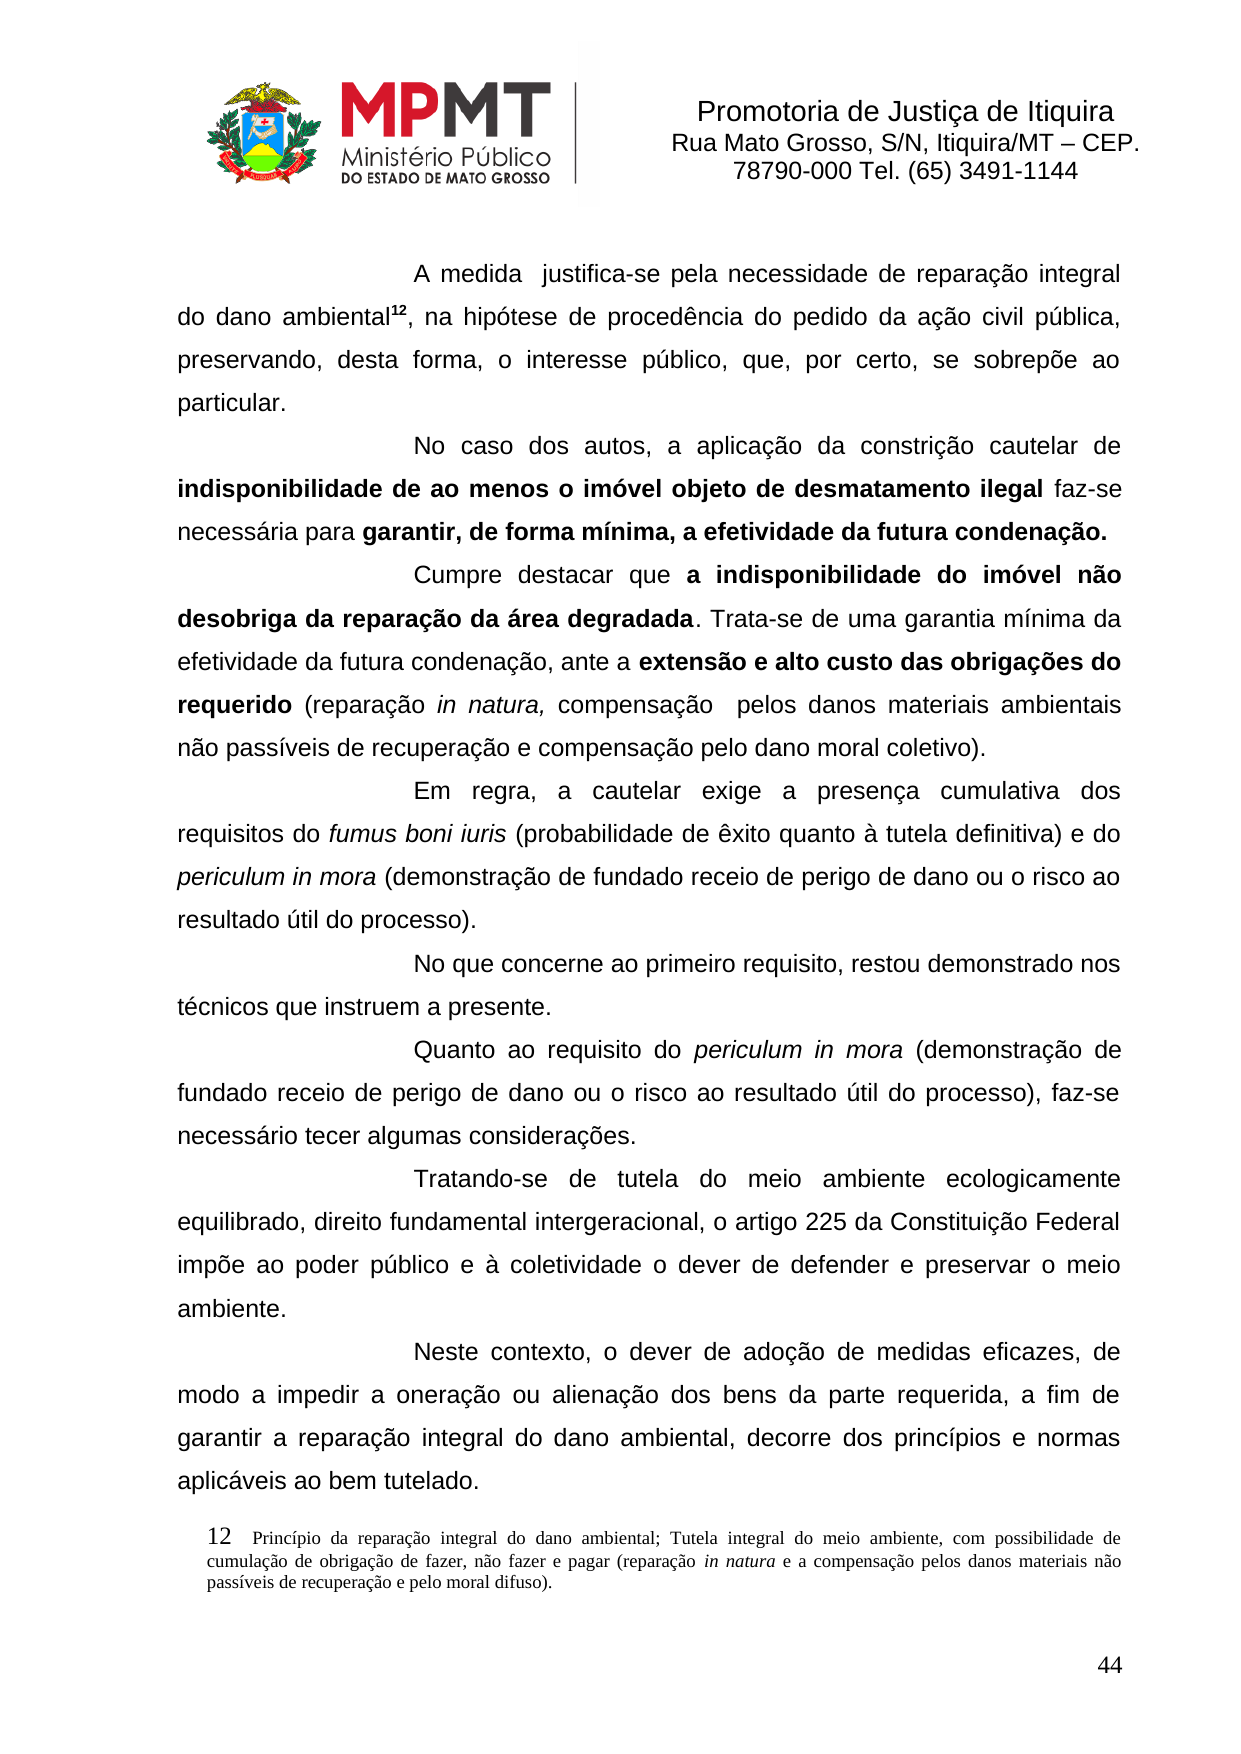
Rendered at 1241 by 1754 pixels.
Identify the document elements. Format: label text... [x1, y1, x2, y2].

text Cumpre destacar que a indisponibilidade do imóvel não desobriga da reparação da área degradada. Trata-se de uma garantia mínima da efetividade da futura condenação, ante a extensão e alto custo das obrigações do requerido (reparação in natura, compensação pelos danos materiais ambientais não passíveis de recuperação e compensação pelo dano moral coletivo). [177, 560, 1122, 762]
text Quanto ao requisito do periculum in mora (demonstração de fundado receio de perigo de dano ou o risco ao resultado útil do processo), faz-se necessário tecer algumas considerações. [177, 1035, 1122, 1150]
picture [206, 41, 600, 207]
text Em regra, a cautelar exige a presença cumulativa dos requisitos do fumus boni iuris (probabilidade de êxito quanto à tutela definitiva) e do periculum in mora (demonstração de fundado receio de perigo de dano ou o risco ao resultado útil do processo). [177, 776, 1122, 934]
text No caso dos autos, a aplicação da constrição cautelar de indisponibilidade de ao menos o imóvel objeto de desmatamento ilegal faz-se necessária para garantir, de forma mínima, a efetividade da futura condenação. [177, 431, 1122, 546]
text Tratando-se de tutela do meio ambiente ecologicamente equilibrado, direito fundamental intergeracional, o artigo 225 da Constituição Federal impõe ao poder público e à coletividade o dever de defender e preservar o meio ambiente. [177, 1164, 1122, 1322]
text No que concerne ao primeiro requisito, restou demonstrado nos técnicos que instruem a presente. [177, 948, 1122, 1020]
text Neste contexto, o dever de adoção de medidas eficazes, de modo a impedir a oneração ou alienação dos bens da parte requerida, a fim de garantir a reparação integral do dano ambiental, decorre dos princípios e normas aplicáveis ao bem tutelado. [177, 1337, 1122, 1495]
text A medida justifica-se pela necessidade de reparação integral do dano ambiental, na hipótese de procedência do pedido da ação civil pública, preservando, desta forma, o interesse público, que, por certo, se sobrepõe ao particular. [177, 258, 1122, 417]
